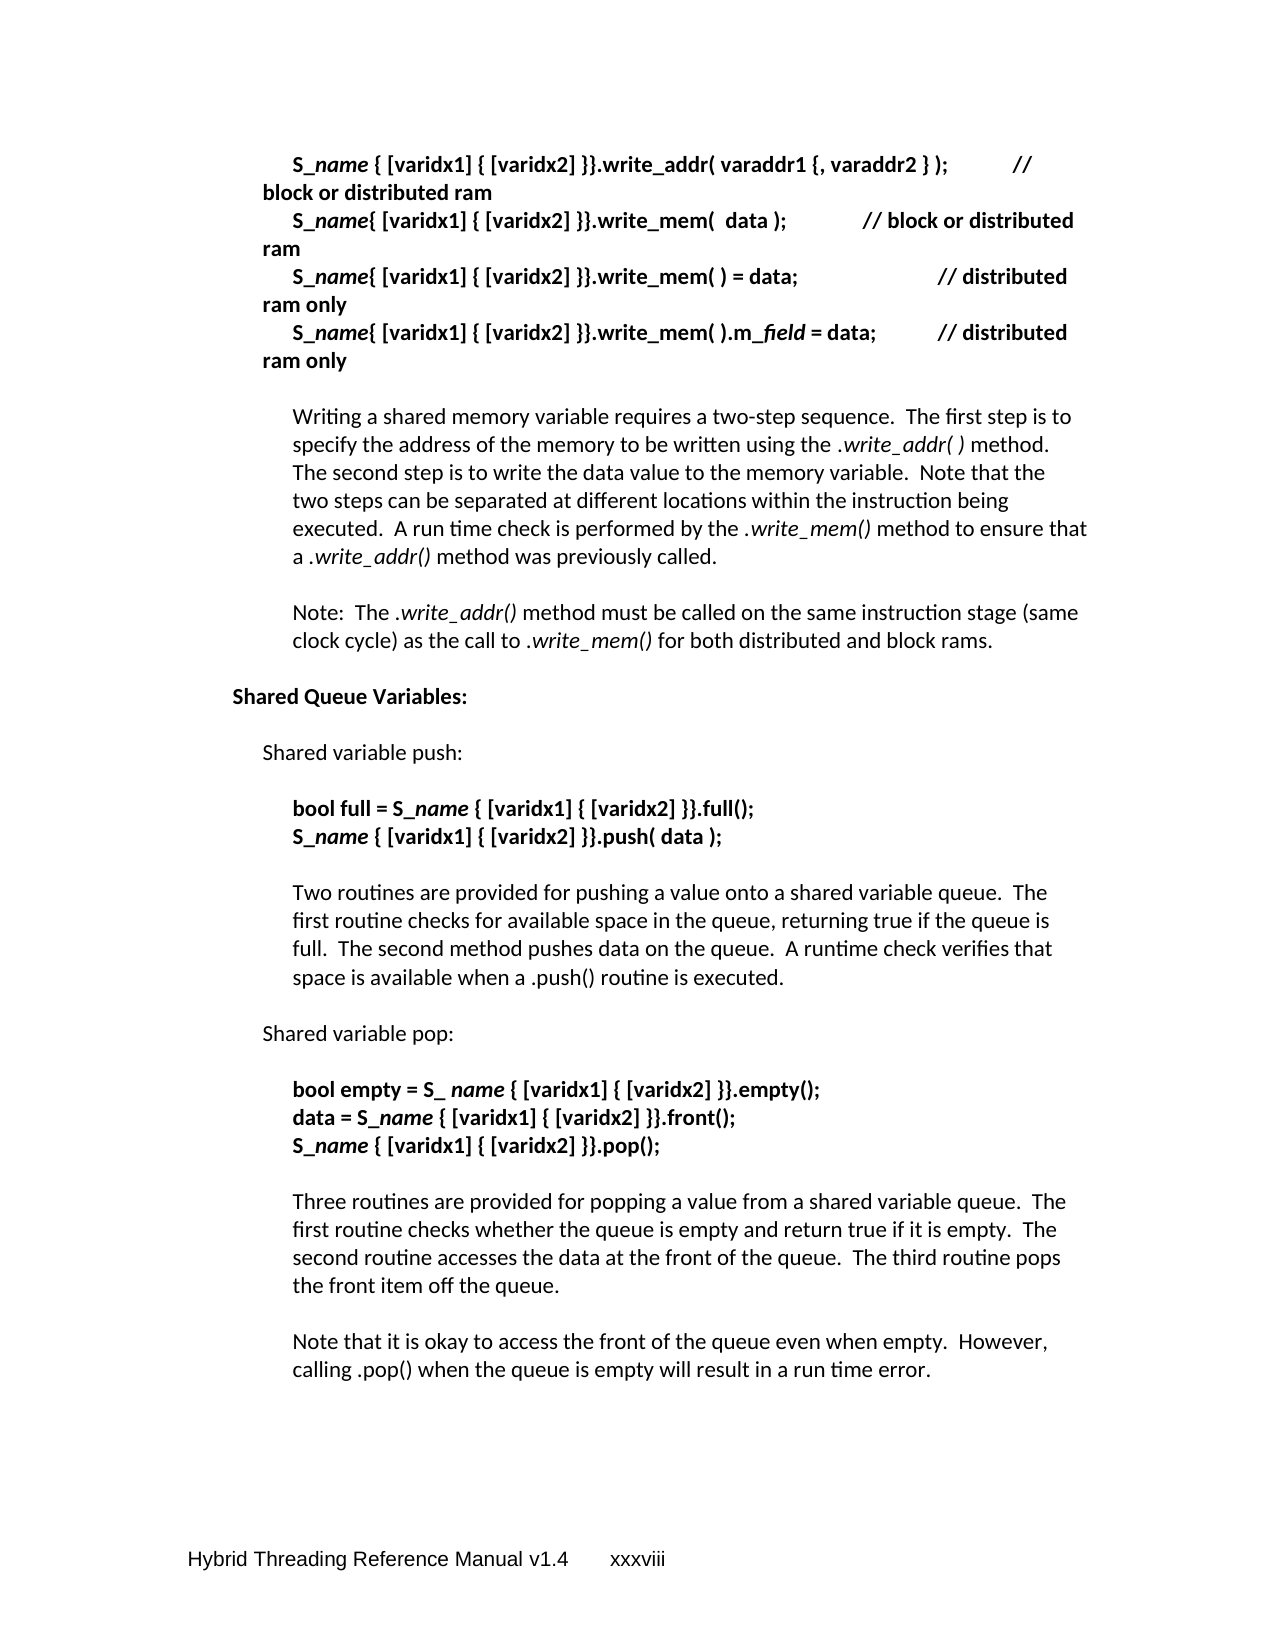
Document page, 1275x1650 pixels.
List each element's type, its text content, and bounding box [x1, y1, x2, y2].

text S_name { [varidx1] { [varidx2] }}.push( data ); [262, 822, 1087, 851]
text S_name { [varidx1] { [varidx2] }}.pop(); [262, 1131, 1087, 1159]
text S_name{ [varidx1] { [varidx2] }}.write_mem( data ); // block or distributed ram [262, 206, 1087, 262]
text Three routines are provided for popping a value from a shared variable queue. The first routine checks whether the queue is empty and return true if it is empty. The second routine accesses the data at the front of the queue. The third routine pops the front item off the queue. [292, 1187, 1087, 1299]
text bool empty = S_ name { [varidx1] { [varidx2] }}.empty(); [262, 1075, 1087, 1103]
text Note: The .write_addr() method must be called on the same instruction stage (same clock cycle) as the call to .write_mem() for both distributed and block rams. [292, 598, 1087, 654]
text Shared Queue Variables: [232, 682, 1087, 710]
text S_name{ [varidx1] { [varidx2] }}.write_mem( ) = data; // distributed ram only [262, 262, 1087, 318]
text S_name { [varidx1] { [varidx2] }}.write_addr( varaddr1 {, varaddr2 } ); // block or distributed ram [262, 150, 1087, 206]
text Two routines are provided for pushing a value onto a shared variable queue. The first routine checks for available space in the queue, returning true if the queue is full. The second method pushes data on the queue. A runtime check verifies that space is available when a .push() routine is executed. [292, 878, 1087, 991]
text Shared variable pop: [262, 1019, 1087, 1047]
text Note that it is okay to access the front of the queue even when empty. However, calling .pop() when the queue is empty will result in a run time error. [292, 1327, 1087, 1383]
text Writing a shared memory variable requires a two-step sequence. The first step is to specify the address of the memory to be written using the .write_addr( ) method. The second step is to write the data value to the memory variable. Note that the two steps can be separated at different locations within the instruction being executed. A run time check is performed by the .write_mem() method to ensure that a .write_addr() method was previously called. [292, 402, 1087, 570]
text data = S_name { [varidx1] { [varidx2] }}.front(); [262, 1103, 1087, 1131]
text bool full = S_name { [varidx1] { [varidx2] }}.full(); [262, 794, 1087, 822]
text S_name{ [varidx1] { [varidx2] }}.write_mem( ).m_field = data; // distributed ram only [262, 318, 1087, 374]
text Shared variable push: [262, 738, 1087, 766]
